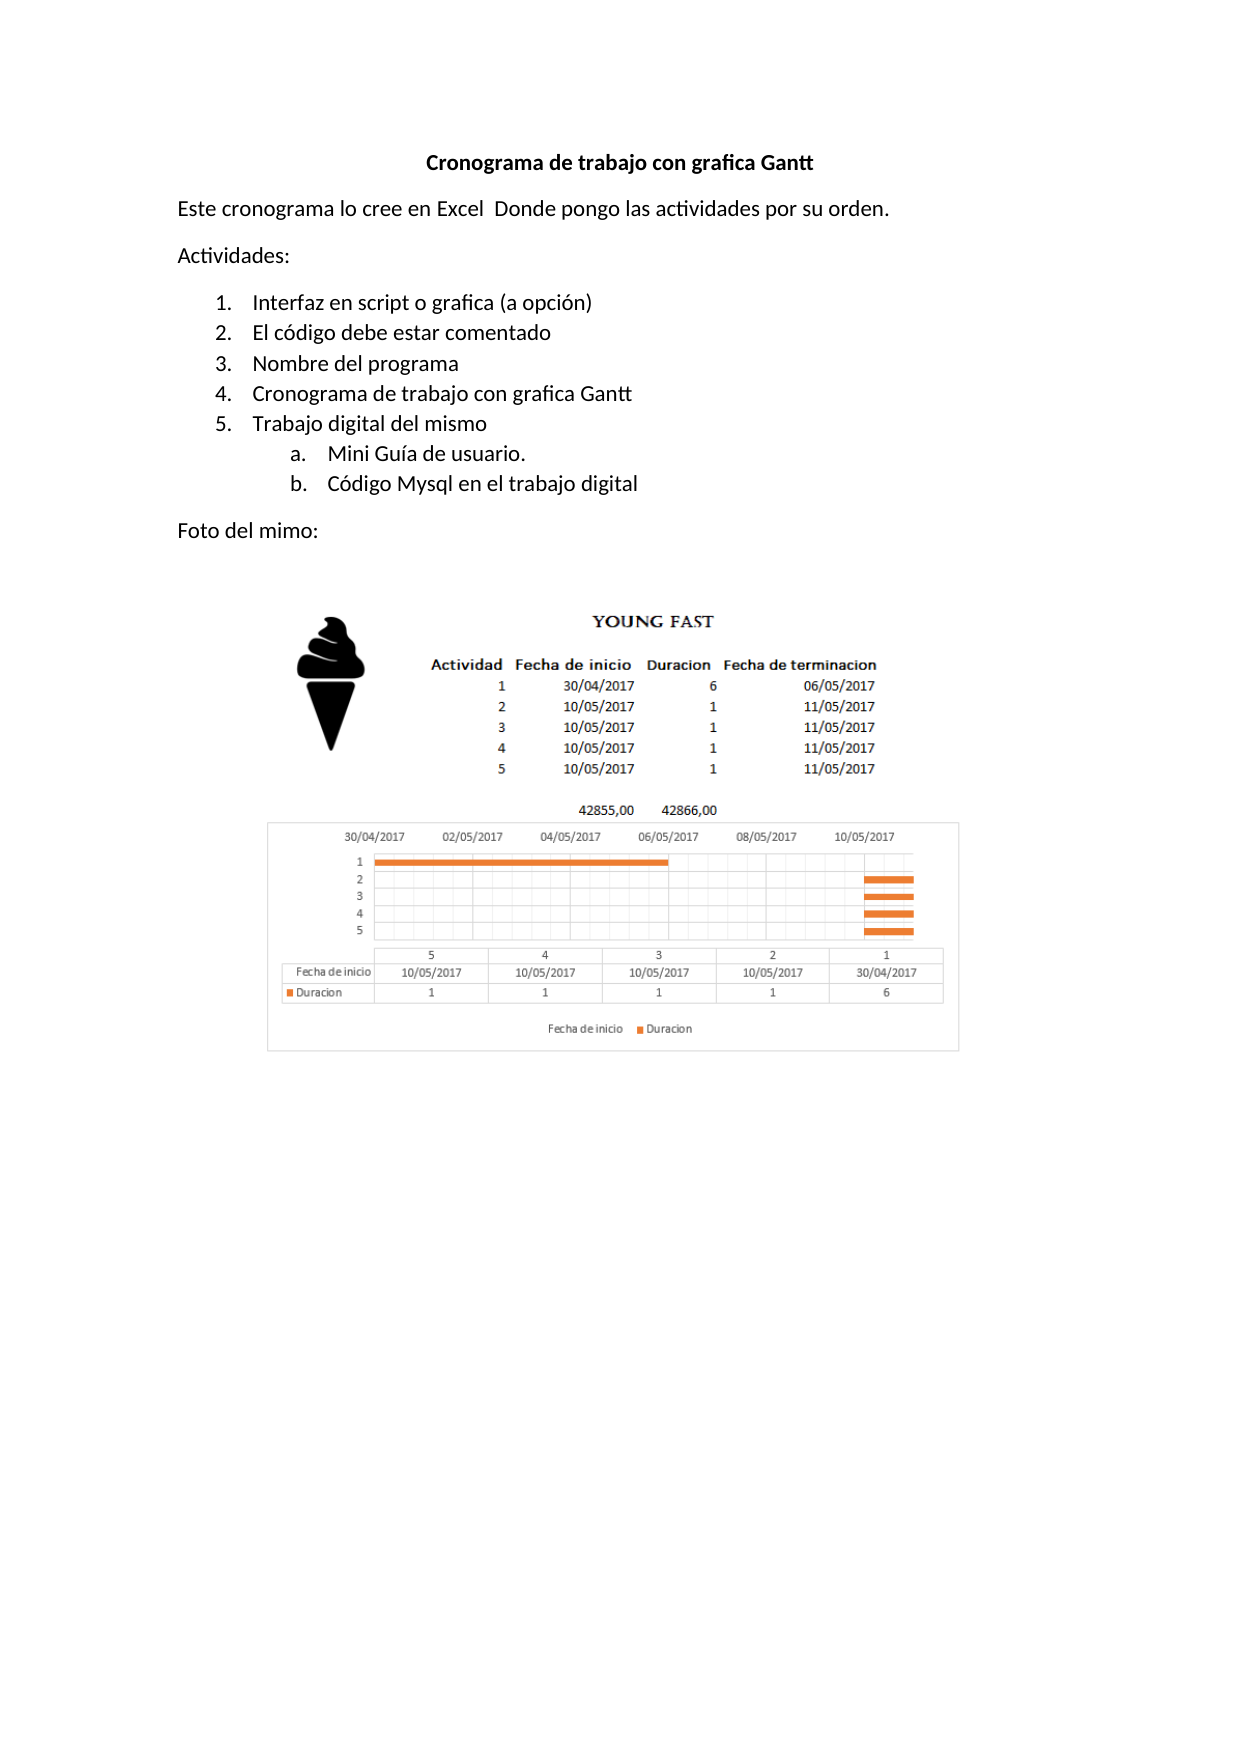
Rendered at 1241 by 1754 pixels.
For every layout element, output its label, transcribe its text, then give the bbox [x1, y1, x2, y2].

list Mini Guía de usuario. [290, 439, 1063, 467]
list Código Mysql en el trabajo digital [290, 469, 1063, 497]
text Foto del mimo: [177, 516, 1063, 544]
text Cronograma de trabajo con grafica Gantt [177, 148, 1063, 176]
text Este cronograma lo cree en Excel Donde pongo las actividades por su orden. [177, 194, 1063, 222]
list Interfaz en script o grafica (a opción) [215, 288, 1063, 316]
list El código debe estar comentado [215, 318, 1063, 346]
list Cronograma de trabajo con grafica Gantt [215, 379, 1063, 407]
picture [177, 563, 1063, 1095]
list Trabajo digital del mismo [215, 409, 1063, 437]
text Actividades: [177, 241, 1063, 269]
list Nombre del programa [215, 349, 1063, 377]
